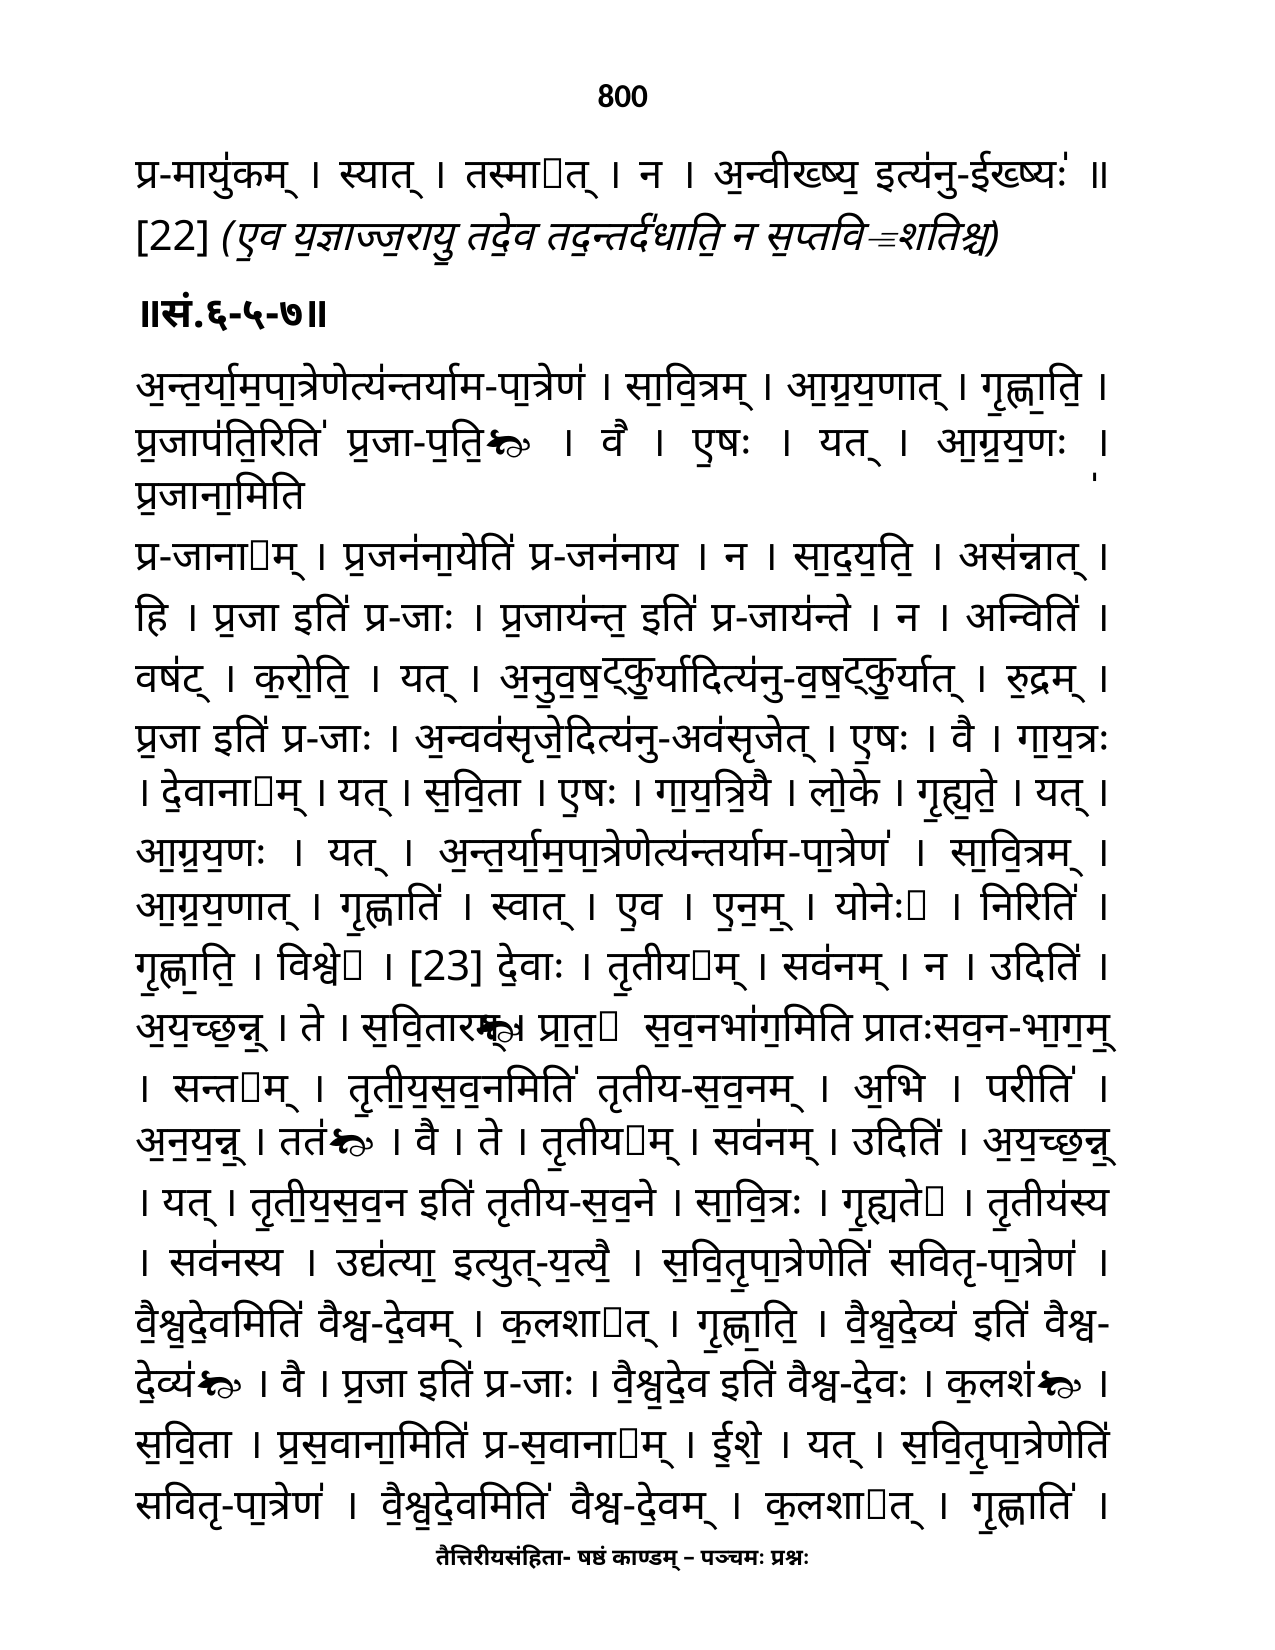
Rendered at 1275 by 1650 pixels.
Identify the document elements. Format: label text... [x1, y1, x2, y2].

text ॥सं.६-५-७॥ [135, 279, 1110, 340]
